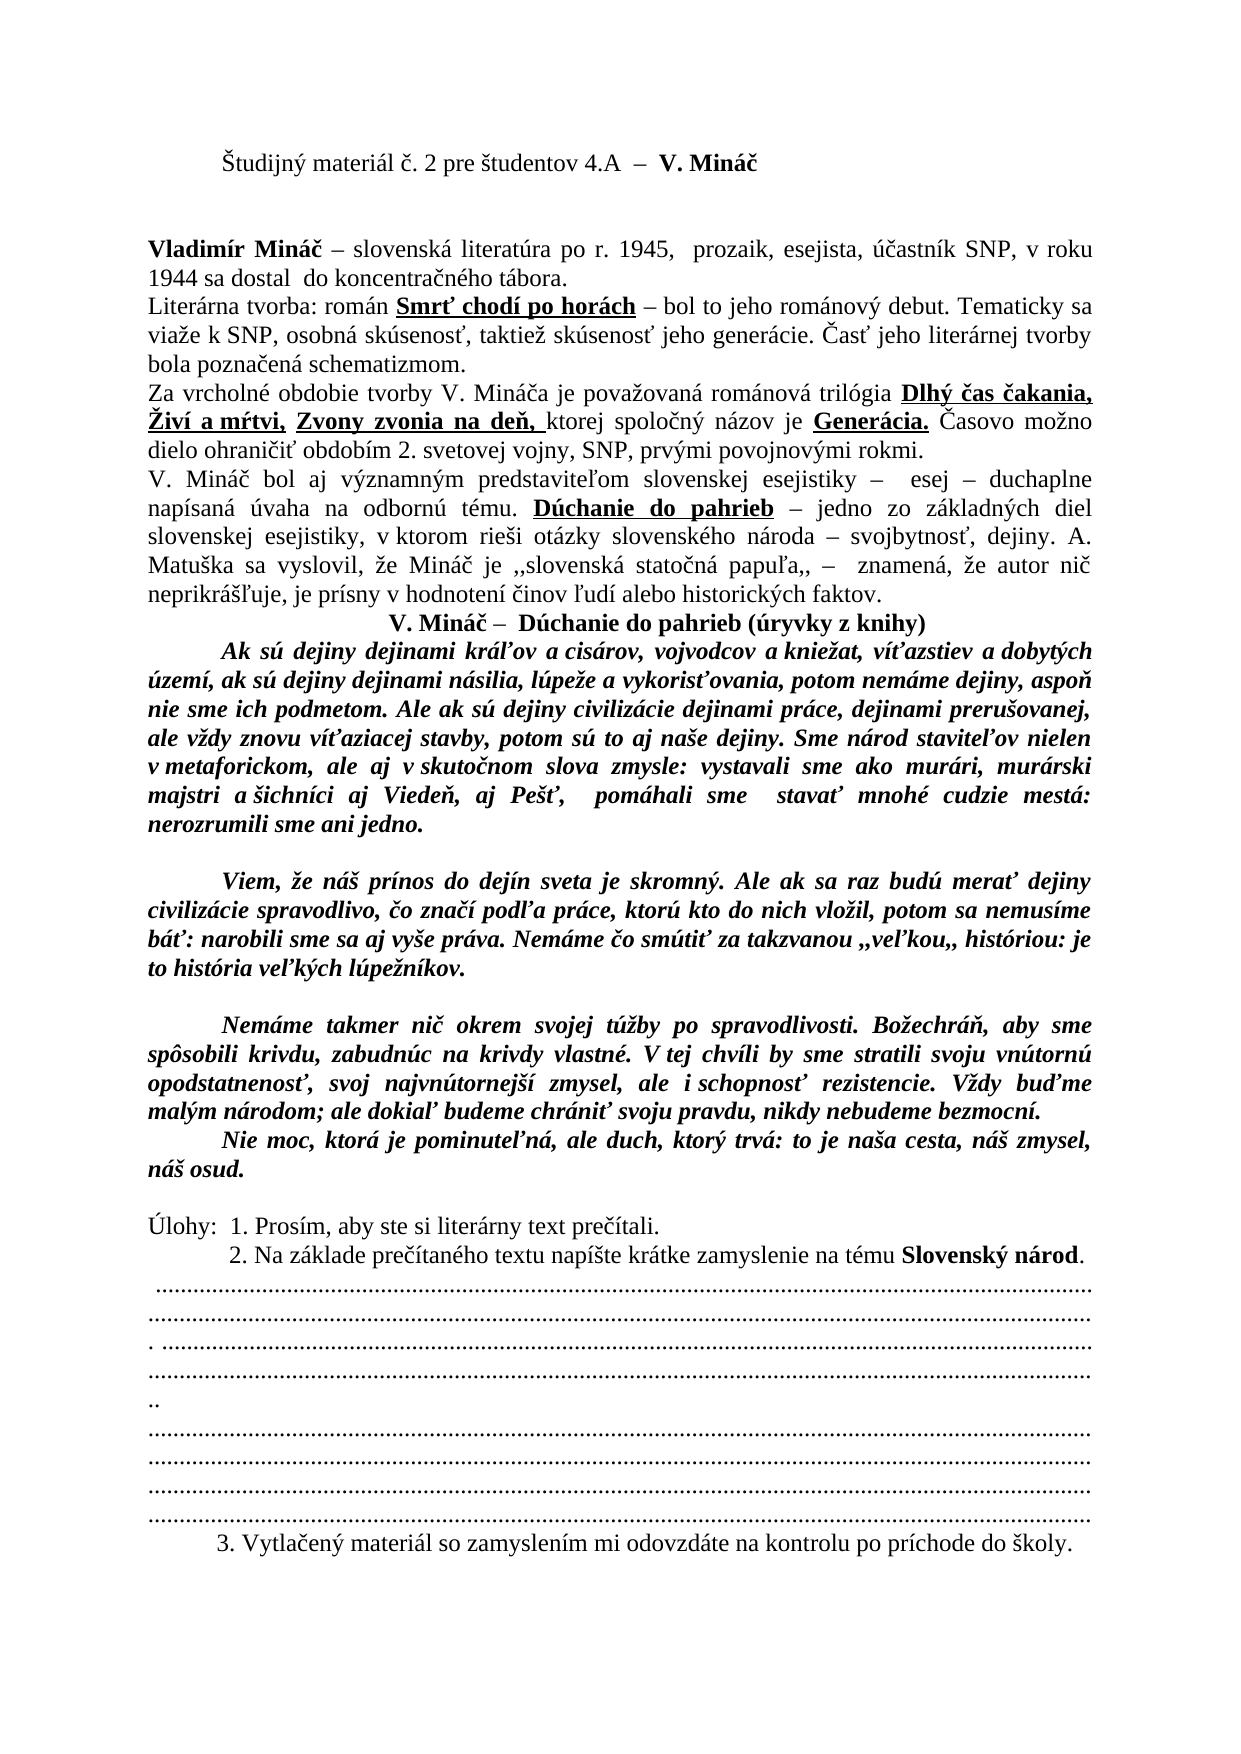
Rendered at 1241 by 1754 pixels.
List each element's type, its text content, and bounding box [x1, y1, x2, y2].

text Nie moc, ktorá je pominuteľná, ale duch, ktorý trvá: to je naša cesta, náš zmysel, náš osud. [148, 1125, 1093, 1183]
text V. Mináč bol aj významným predstaviteľom slovenskej esejistiky – esej – duchaplne napísaná úvaha na odbornú tému. Dúchanie do pahrieb – jedno zo základných diel slovenskej esejistiky, v ktorom rieši otázky slovenského národa – svojbytnosť, dejiny. A. Matuška sa vyslovil, že Mináč je ,,slovenská statočná papuľa,, – znamená, že autor nič neprikrášľuje, je prísny v hodnotení činov ľudí alebo historických faktov. [148, 464, 1093, 608]
text Úlohy: 1. Prosím, aby ste si literárny text prečítali. [148, 1211, 1093, 1240]
text Viem, že náš prínos do dejín sveta je skromný. Ale ak sa raz budú merať dejiny civilizácie spravodlivo, čo značí podľa práce, ktorú kto do nich vložil, potom sa nemusíme báť: narobili sme sa aj vyše práva. Nemáme čo smútiť za takzvanou ,,veľkou,, históriou: je to história veľkých lúpežníkov. [148, 866, 1093, 981]
text 3. Vytlačený materiál so zamyslením mi odovzdáte na kontrolu po príchode do školy. [148, 1528, 1093, 1556]
text Ak sú dejiny dejinami kráľov a cisárov, vojvodcov a kniežat, víťazstiev a dobytých území, ak sú dejiny dejinami násilia, lúpeže a vykorisťovania, potom nemáme dejiny, aspoň nie sme ich podmetom. Ale ak sú dejiny civilizácie dejinami práce, dejinami prerušovanej, ale vždy znovu víťaziacej stavby, potom sú to aj naše dejiny. Sme národ staviteľov nielen v metaforickom, ale aj v skutočnom slova zmysle: vystavali sme ako murári, murárski majstri a šichníci aj Viedeň, aj Pešť, pomáhali sme stavať mnohé cudzie mestá: nerozrumili sme ani jedno. [148, 636, 1093, 838]
text Študijný materiál č. 2 pre študentov 4.A – V. Mináč [148, 148, 1093, 176]
text .............................................................................................................................................................................................................................................................................................................. [148, 1470, 1093, 1528]
text Nemáme takmer nič okrem svojej túžby po spravodlivosti. Božechráň, aby sme spôsobili krivdu, zabudnúc na krivdy vlastné. V tej chvíli by sme stratili svoju vnútornú opodstatnenosť, svoj najvnútornejší zmysel, ale i schopnosť rezistencie. Vždy buďme malým národom; ale dokiaľ budeme chrániť svoju pravdu, nikdy nebudeme bezmocní. [148, 1010, 1093, 1125]
text .............................................................................................................................................................................................................................................................................................................. [148, 1413, 1093, 1470]
text Za vrcholné obdobie tvorby V. Mináča je považovaná románová trilógia Dlhý čas čakania, Živí a mŕtvi, Zvony zvonia na deň, ktorej spoločný názov je Generácia. Časovo možno dielo ohraničiť obdobím 2. svetovej vojny, SNP, prvými povojnovými rokmi. [148, 378, 1093, 464]
text Vladimír Mináč – slovenská literatúra po r. 1945, prozaik, esejista, účastník SNP, v roku 1944 sa dostal do koncentračného tábora. [148, 234, 1093, 291]
text .............................................................................................................................................................................................................................................................................................................. .............................................................................................................................................................................................................................................................................................................. [148, 1269, 1093, 1413]
text 2. Na základe prečítaného textu napíšte krátke zamyslenie na tému Slovenský národ. [148, 1240, 1093, 1269]
text Literárna tvorba: román Smrť chodí po horách – bol to jeho románový debut. Tematicky sa viaže k SNP, osobná skúsenosť, taktiež skúsenosť jeho generácie. Časť jeho literárnej tvorby bola poznačená schematizmom. [148, 291, 1093, 378]
text V. Mináč – Dúchanie do pahrieb (úryvky z knihy) [148, 608, 1093, 636]
